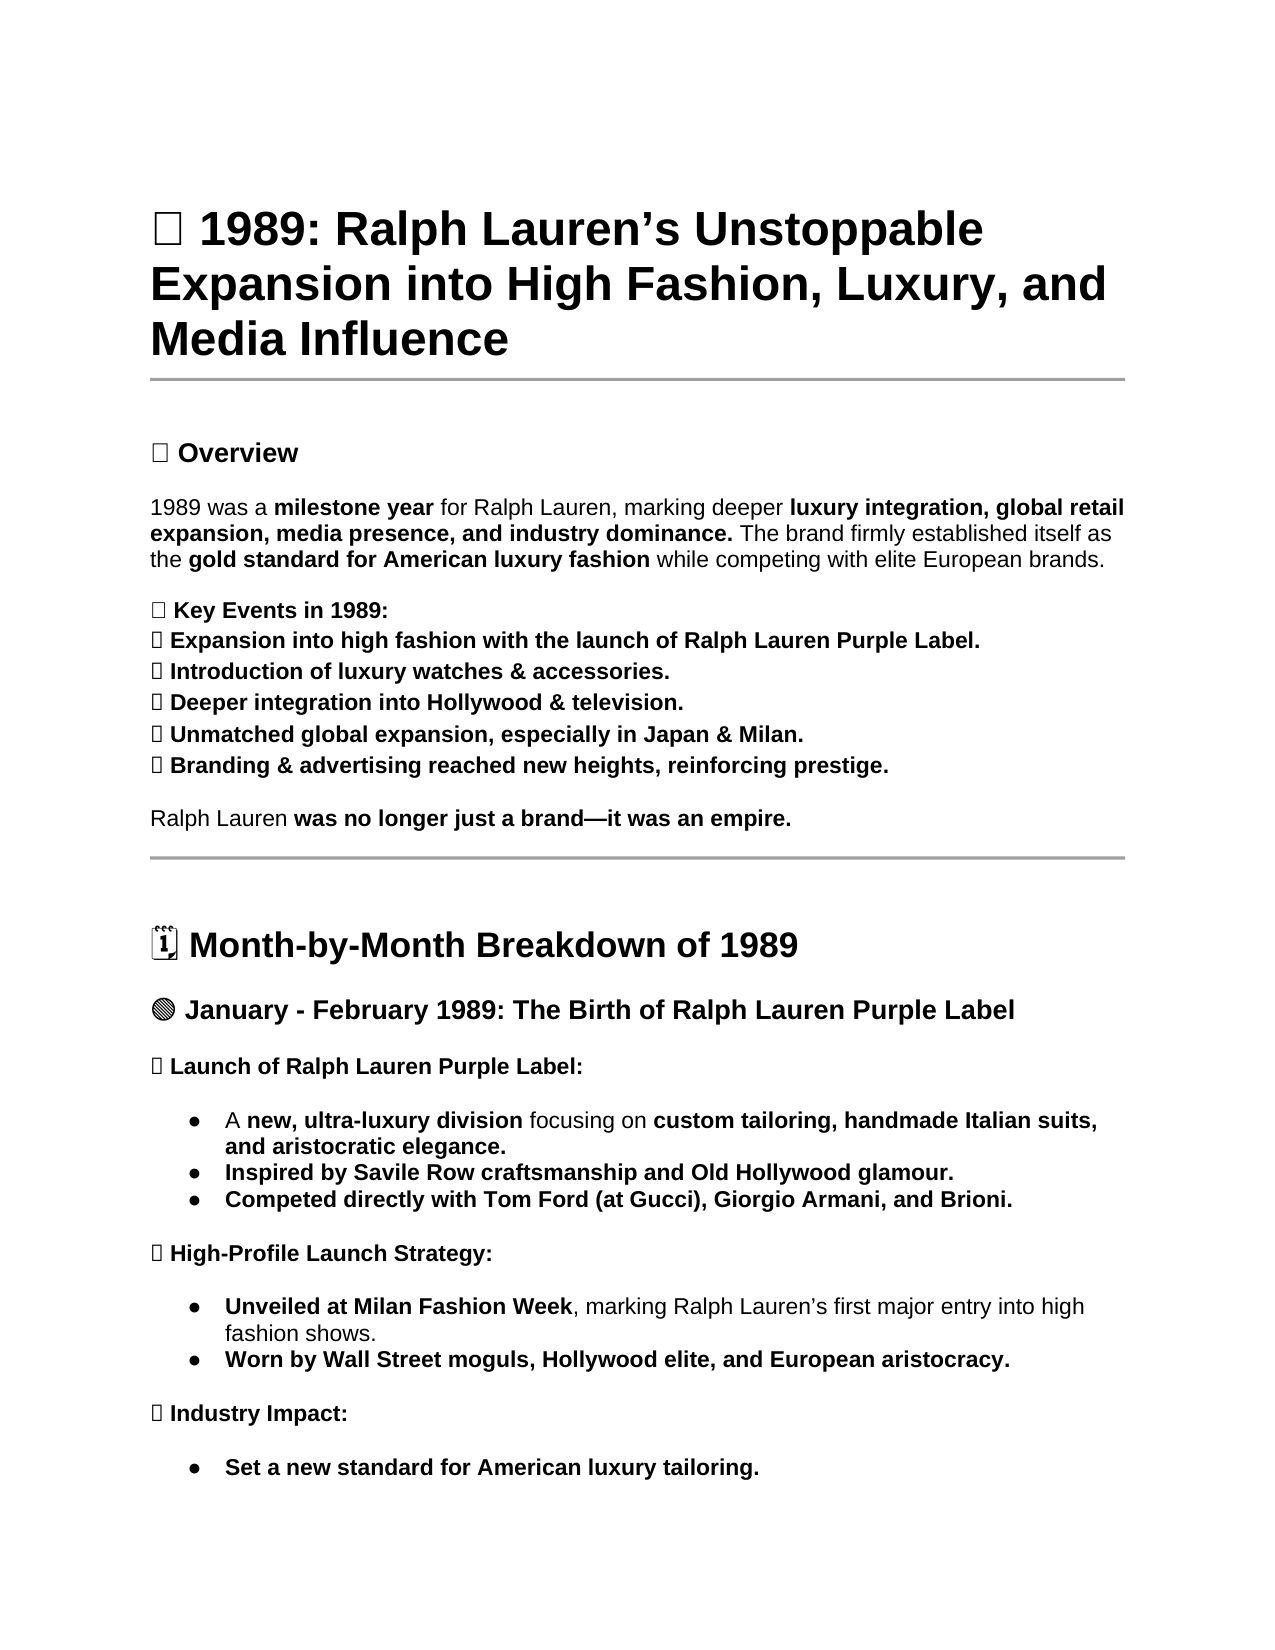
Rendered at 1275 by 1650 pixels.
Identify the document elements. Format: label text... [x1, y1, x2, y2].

text Ralph Lauren was no longer just a brand—it was an empire. [150, 805, 1125, 831]
list Unveiled at Milan Fashion Week, marking Ralph Lauren’s first major entry into high fashion shows. [187, 1293, 1125, 1346]
list Set a new standard for American luxury tailoring. [187, 1453, 1125, 1480]
text ✅ High-Profile Launch Strategy: [150, 1237, 1125, 1268]
list Worn by Wall Street moguls, Hollywood elite, and European aristocracy. [187, 1346, 1125, 1372]
text 🔑 Key Events in 1989: ✅ Expansion into high fashion with the launch of Ralph Lauren Purple Label. ✅ Introduction of luxury watches & accessories. ✅ Deeper integration into Hollywood & television. ✅ Unmatched global expansion, especially in Japan & Milan. ✅ Branding & advertising reached new heights, reinforcing prestige. [150, 597, 1125, 780]
text 1989 was a milestone year for Ralph Lauren, marking deeper luxury integration, global retail expansion, media presence, and industry dominance. The brand firmly established itself as the gold standard for American luxury fashion while competing with elite European brands. [150, 493, 1125, 572]
text ✅ Industry Impact: [150, 1397, 1125, 1428]
text ✅ Launch of Ralph Lauren Purple Label: [150, 1050, 1125, 1082]
subtitle 💎 1989: Ralph Lauren’s Unstoppable Expansion into High Fashion, Luxury, and Media Influence [150, 200, 1125, 365]
list A new, ultra-luxury division focusing on custom tailoring, handmade Italian suits, and aristocratic elegance. [187, 1107, 1125, 1159]
subtitle 🟢 January - February 1989: The Birth of Ralph Lauren Purple Label [150, 994, 1125, 1025]
list Inspired by Savile Row craftsmanship and Old Hollywood glamour. [187, 1159, 1125, 1186]
subtitle 🚀 Overview [150, 437, 1125, 468]
subtitle 🗓 Month-by-Month Breakdown of 1989 [150, 924, 1125, 965]
list Competed directly with Tom Ford (at Gucci), Giorgio Armani, and Brioni. [187, 1186, 1125, 1212]
